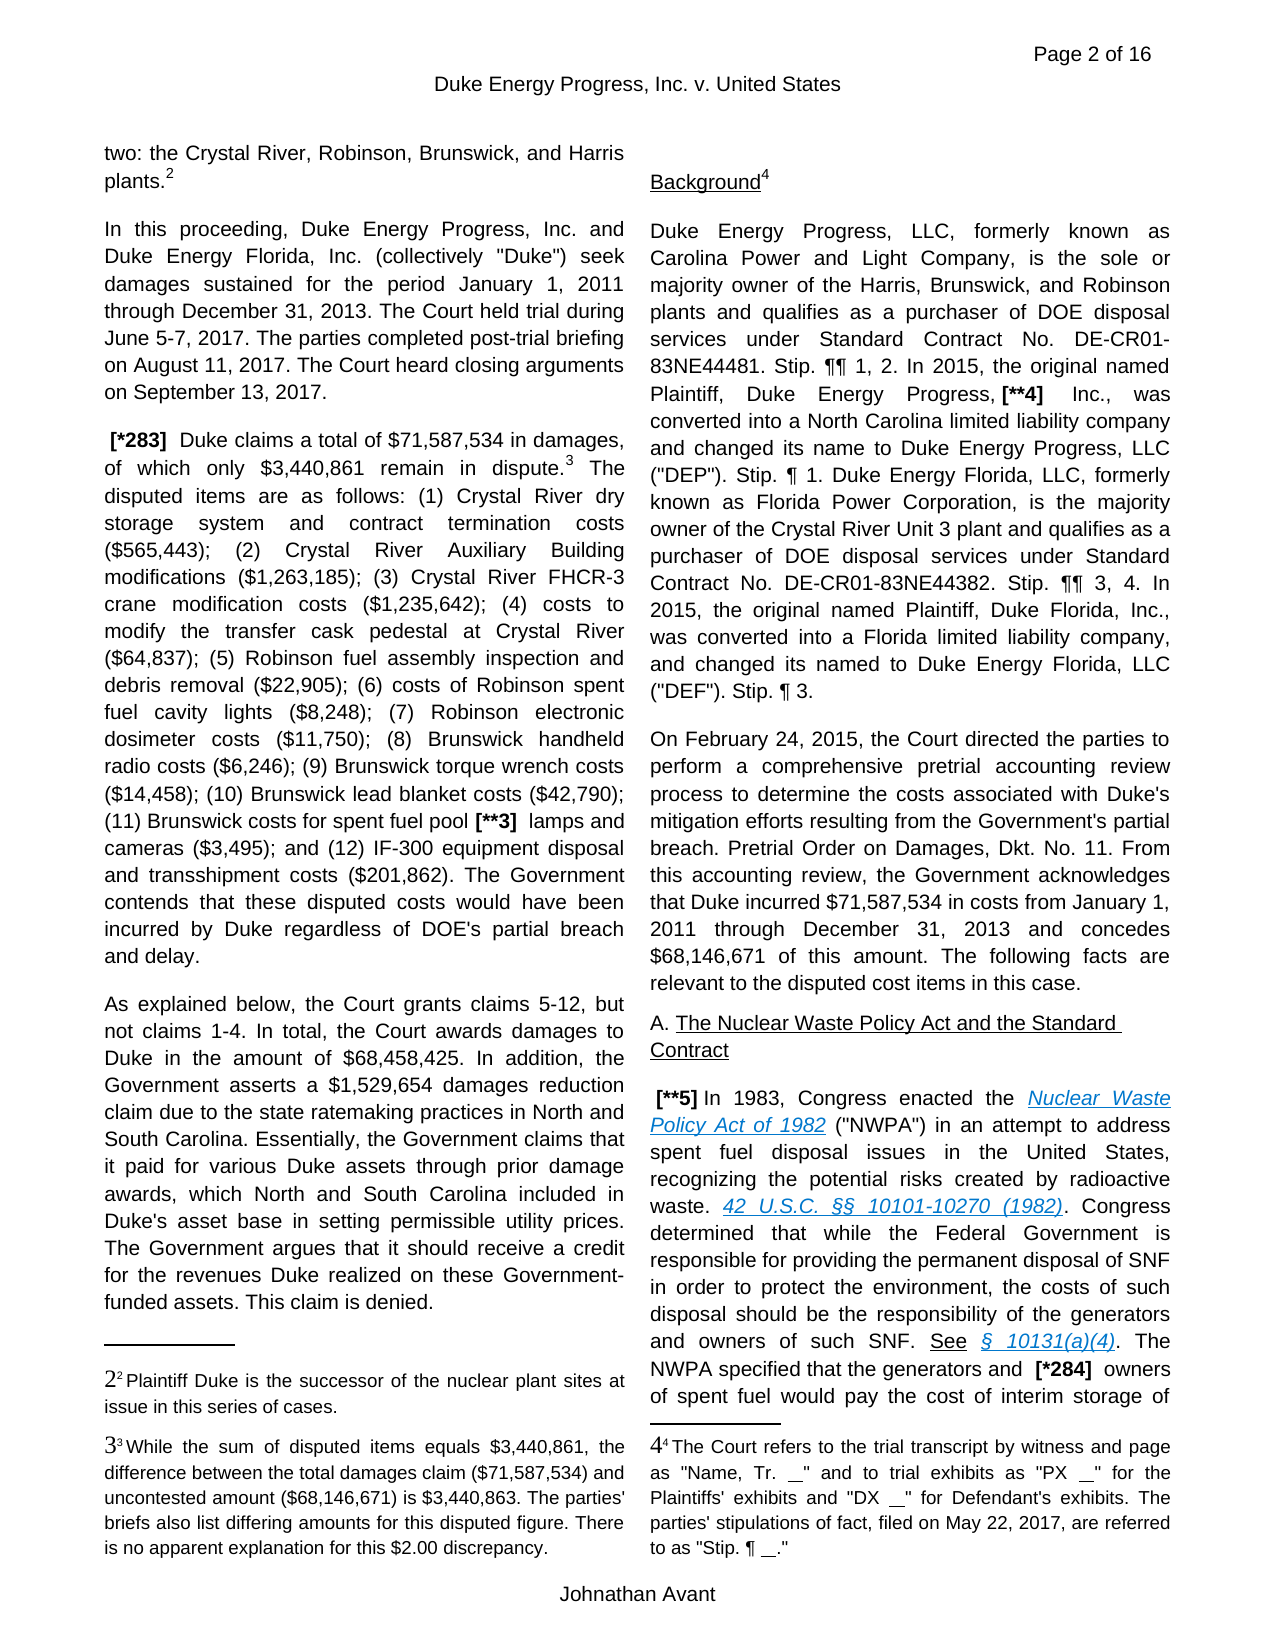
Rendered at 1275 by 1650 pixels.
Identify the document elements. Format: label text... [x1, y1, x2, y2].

text In this proceeding, Duke Energy Progress, Inc. and Duke Energy Florida, Inc. (collectively "Duke") seek damages sustained for the period January 1, 2011 through December 31, 2013. The Court held trial during June 5-7, 2017. The parties completed post-trial briefing on August 11, 2017. The Court heard closing arguments on September 13, 2017. [104, 214, 625, 404]
text Background4 [650, 137, 1171, 195]
text As explained below, the Court grants claims 5-12, but not claims 1-4. In total, the Court awards damages to Duke in the amount of $68,458,425. In addition, the Government asserts a $1,529,654 damages reduction claim due to the state ratemaking practices in North and South Carolina. Essentially, the Government claims that it paid for various Duke assets through prior damage awards, which North and South Carolina included in Duke's asset base in setting permissible utility prices. The Government argues that it should receive a credit for the revenues Duke realized on these Government-funded assets. This claim is denied. [104, 989, 625, 1314]
text A. The Nuclear Waste Policy Act and the Standard Contract [650, 1007, 1171, 1062]
text On February 24, 2015, the Court directed the parties to perform a comprehensive pretrial accounting review process to determine the costs associated with Duke's mitigation efforts resulting from the Government's partial breach. Pretrial Order on Damages, Dkt. No. 11. From this accounting review, the Government acknowledges that Duke incurred $71,587,534 in costs from January 1, 2011 through December 31, 2013 and concedes $68,146,671 of this amount. The following facts are relevant to the disputed cost items in this case. [650, 724, 1171, 995]
text Duke Energy Progress, LLC, formerly known as Carolina Power and Light Company, is the sole or majority owner of the Harris, Brunswick, and Robinson plants and qualifies as a purchaser of DOE disposal services under Standard Contract No. DE-CR01-83NE44481. Stip. ¶¶ 1, 2. In 2015, the original named Plaintiff, Duke Energy Progress, [**4] Inc., was converted into a North Carolina limited liability company and changed its name to Duke Energy Progress, LLC ("DEP"). Stip. ¶ 1. Duke Energy Florida, LLC, formerly known as Florida Power Corporation, is the majority owner of the Crystal River Unit 3 plant and qualifies as a purchaser of DOE disposal services under Standard Contract No. DE-CR01-83NE44382. Stip. ¶¶ 3, 4. In 2015, the original named Plaintiff, Duke Florida, Inc., was converted into a Florida limited liability company, and changed its named to Duke Energy Florida, LLC ("DEF"). Stip. ¶ 3. [650, 216, 1171, 703]
text [*283] Duke claims a total of $71,587,534 in damages, of which only $3,440,861 remain in dispute.3 The disputed items are as follows: (1) Crystal River dry storage system and contract termination costs ($565,443); (2) Crystal River Auxiliary Building modifications ($1,263,185); (3) Crystal River FHCR-3 crane modification costs ($1,235,642); (4) costs to modify the transfer cask pedestal at Crystal River ($64,837); (5) Robinson fuel assembly inspection and debris removal ($22,905); (6) costs of Robinson spent fuel cavity lights ($8,248); (7) Robinson electronic dosimeter costs ($11,750); (8) Brunswick handheld radio costs ($6,246); (9) Brunswick torque wrench costs ($14,458); (10) Brunswick lead blanket costs ($42,790); (11) Brunswick costs for spent fuel pool [**3] lamps and cameras ($3,495); and (12) IF-300 equipment disposal and transshipment costs ($201,862). The Government contends that these disputed costs would have been incurred by Duke regardless of DOE's partial breach and delay. [104, 424, 625, 968]
